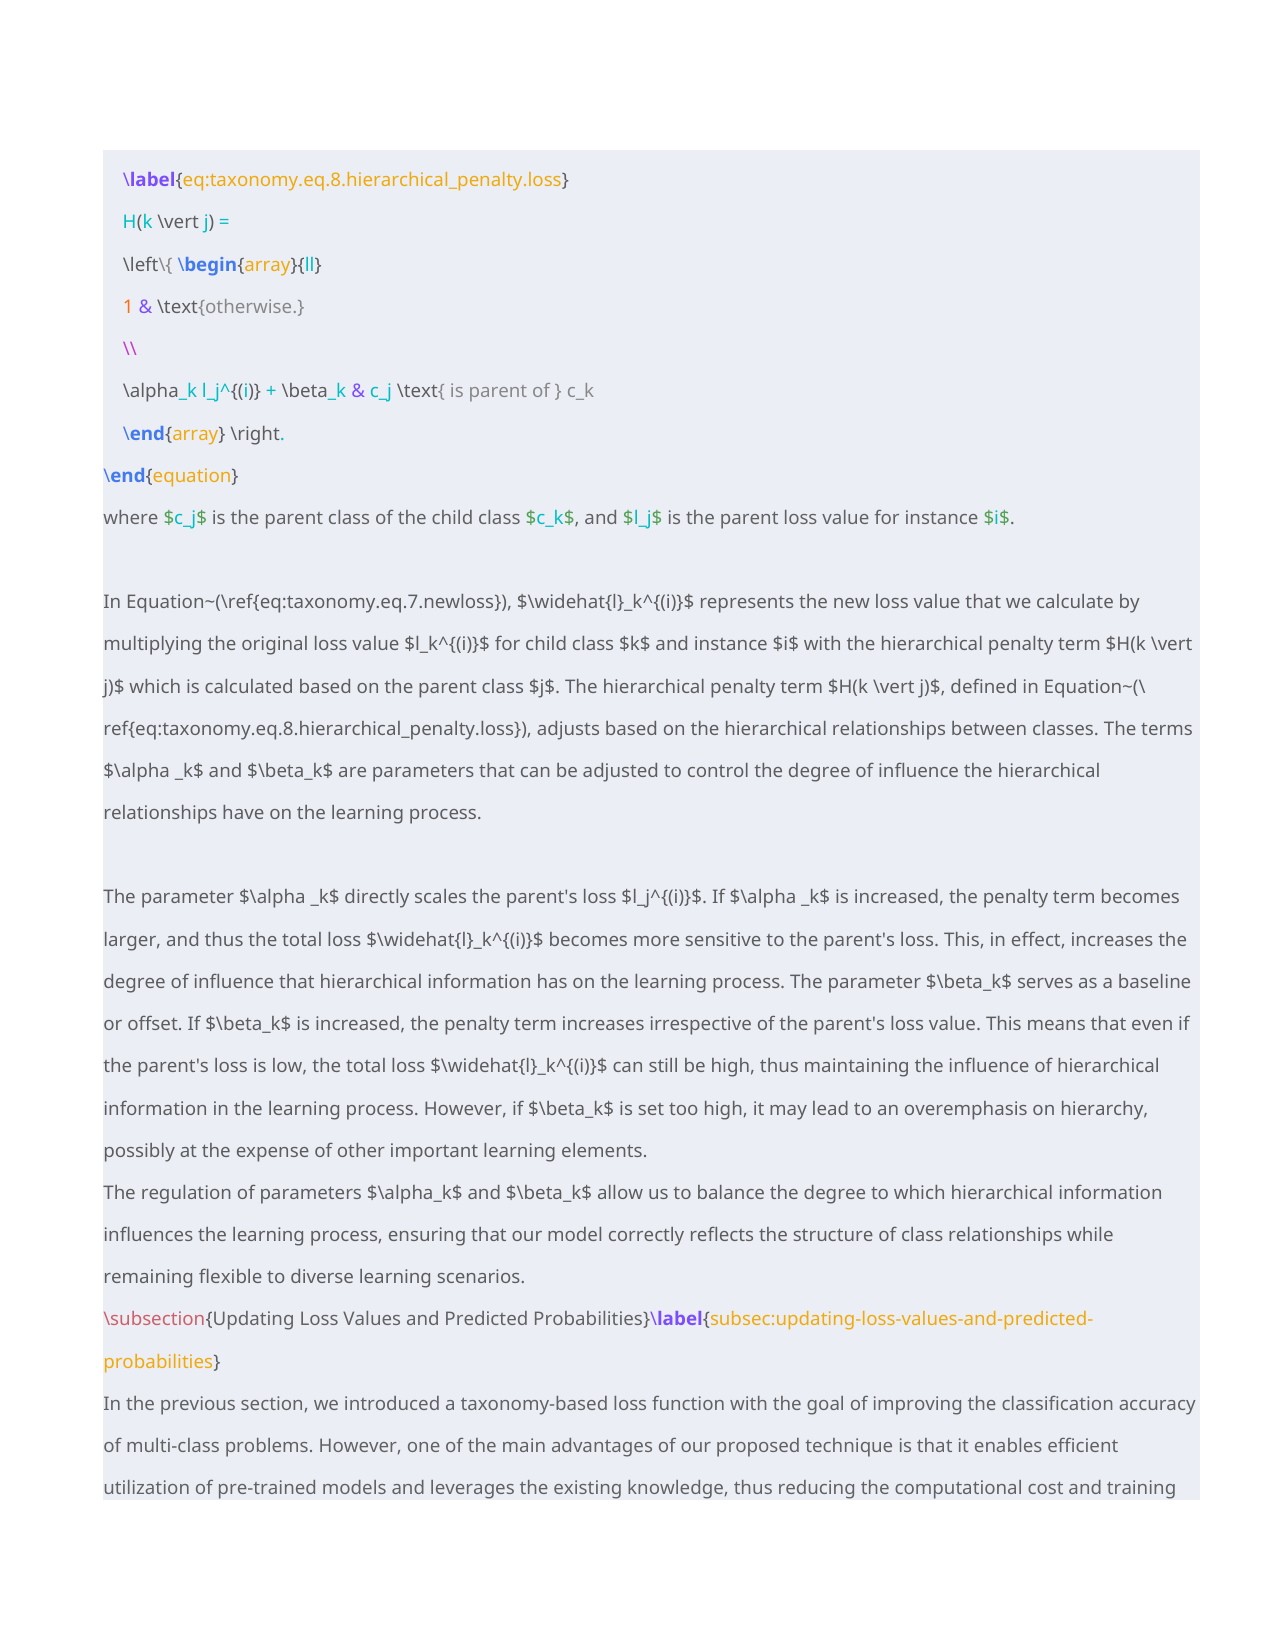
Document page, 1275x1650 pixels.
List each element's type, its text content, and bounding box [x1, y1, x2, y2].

text \left\{ \begin{array}{ll} [103, 234, 1200, 277]
text H(k \vert j) = [103, 192, 1200, 234]
text The parameter $\alpha _k$ directly scales the parent's loss $l_j^{(i)}$. If $\alpha _k$ is increased, the penalty term becomes larger, and thus the total loss $\widehat{l}_k^{(i)}$ becomes more sensitive to the parent's loss. This, in effect, increases the degree of influence that hierarchical information has on the learning process. The parameter $\beta_k$ serves as a baseline or offset. If $\beta_k$ is increased, the penalty term increases irrespective of the parent's loss value. This means that even if the parent's loss is low, the total loss $\widehat{l}_k^{(i)}$ can still be high, thus maintaining the influence of hierarchical information in the learning process. However, if $\beta_k$ is set too high, it may lead to an overemphasis on hierarchy, possibly at the expense of other important learning elements. [103, 867, 1200, 1162]
text \end{array} \right. [103, 403, 1200, 445]
text The regulation of parameters $\alpha_k$ and $\beta_k$ allow us to balance the degree to which hierarchical information influences the learning process, ensuring that our model correctly reflects the structure of class relationships while remaining flexible to diverse learning scenarios. [103, 1162, 1200, 1289]
text \subsection{Updating Loss Values and Predicted Probabilities}\label{subsec:updating-loss-values-and-predicted-probabilities} [103, 1289, 1200, 1373]
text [103, 1373, 1200, 1500]
text \\ [103, 319, 1200, 361]
text \end{equation} [103, 445, 1200, 487]
text where $c_j$ is the parent class of the child class $c_k$, and $l_j$ is the parent loss value for instance $i$. [103, 487, 1200, 530]
text In Equation~(\ref{eq:taxonomy.eq.7.newloss}), $\widehat{l}_k^{(i)}$ represents the new loss value that we calculate by multiplying the original loss value $l_k^{(i)}$ for child class $k$ and instance $i$ with the hierarchical penalty term $H(k \vert j)$ which is calculated based on the parent class $j$. The hierarchical penalty term $H(k \vert j)$, defined in Equation~(\ref{eq:taxonomy.eq.8.hierarchical_penalty.loss}), adjusts based on the hierarchical relationships between classes. The terms $\alpha _k$ and $\beta_k$ are parameters that can be adjusted to control the degree of influence the hierarchical relationships have on the learning process. [103, 572, 1200, 825]
text 1 & \text{otherwise.} [103, 277, 1200, 319]
text \label{eq:taxonomy.eq.8.hierarchical_penalty.loss} [103, 150, 1200, 192]
text \alpha_k l_j^{(i)} + \beta_k & c_j \text{ is parent of } c_k [103, 361, 1200, 403]
